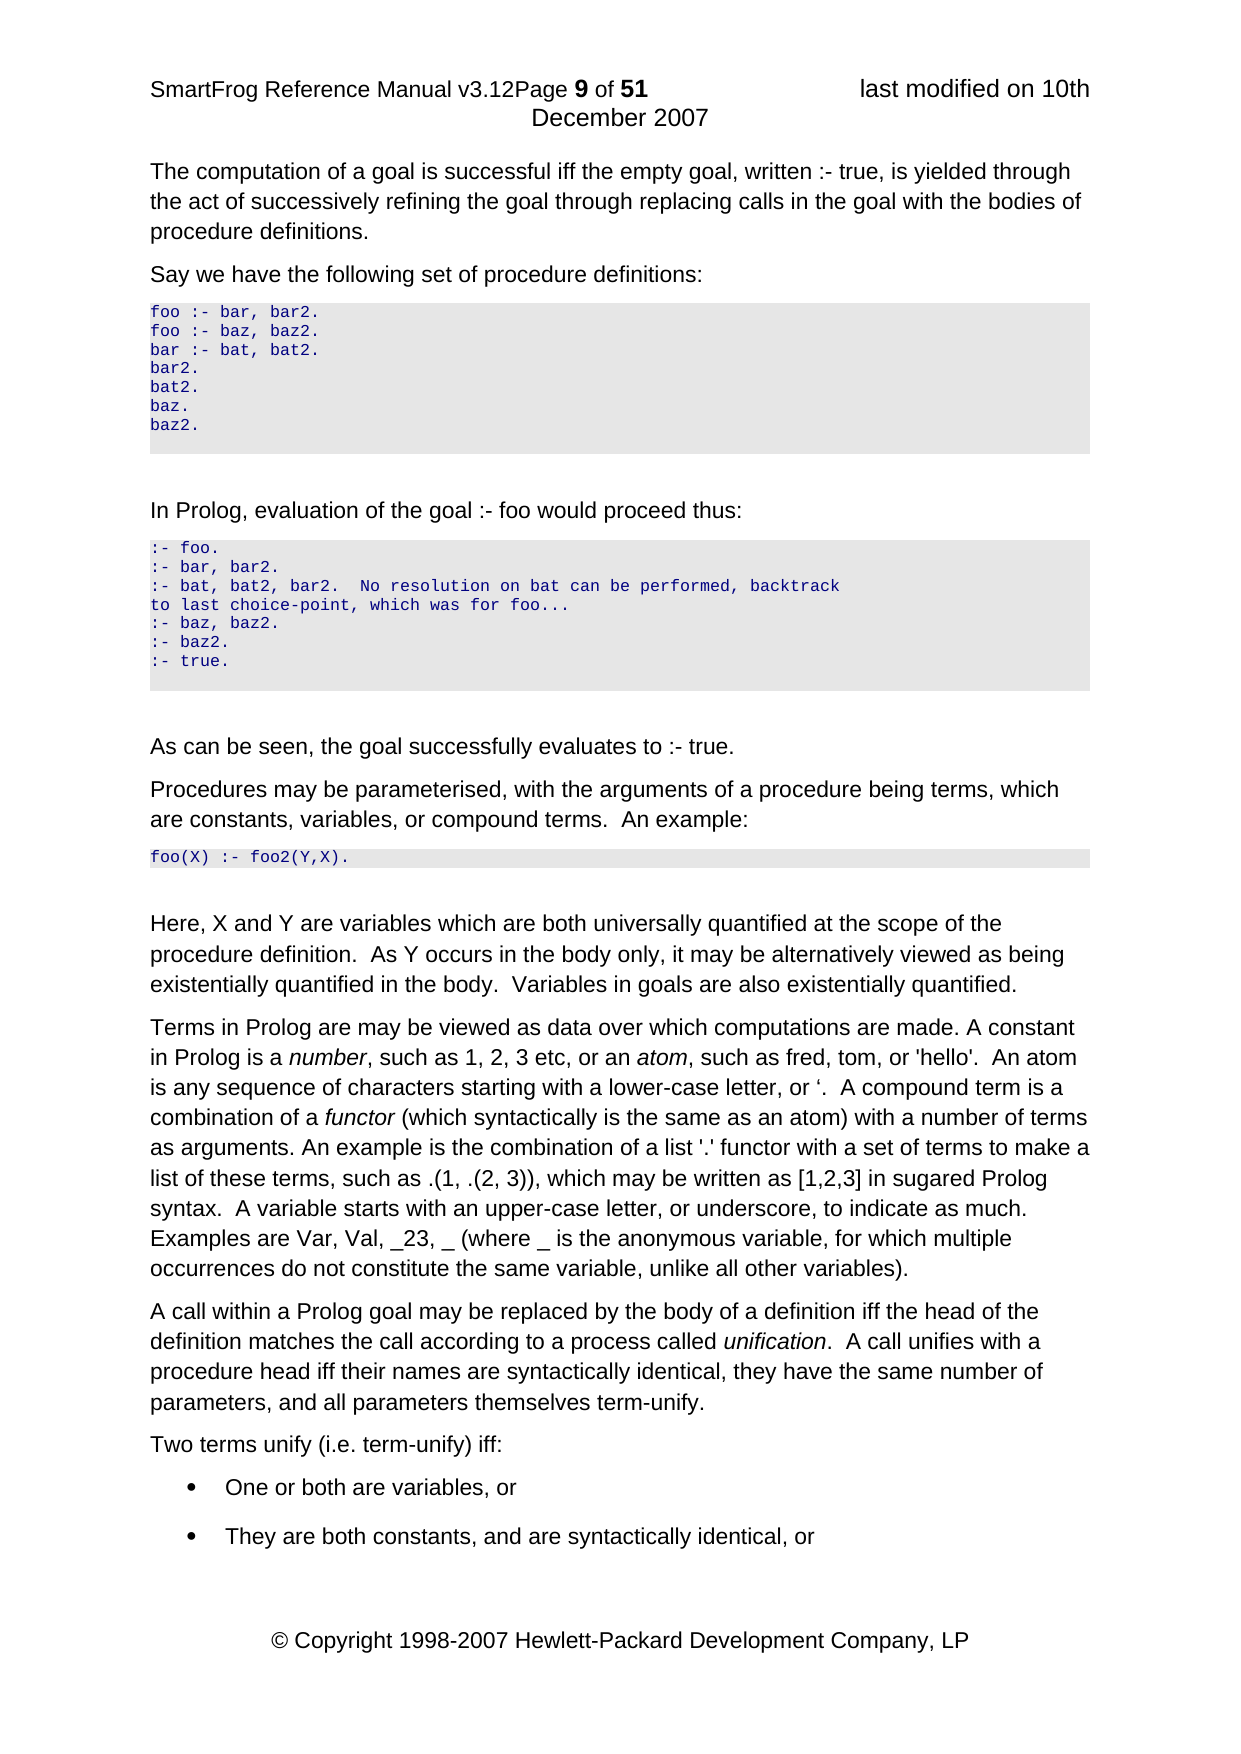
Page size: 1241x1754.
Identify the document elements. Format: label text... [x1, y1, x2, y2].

text Say we have the following set of procedure definitions: [150, 261, 1090, 287]
text bat2. [150, 379, 1090, 398]
text A call within a Prolog goal may be replaced by the body of a definition iff the head of the definition matches the call according to a process called unification. A call unifies with a procedure head iff their names are syntactically identical, they have the same number of parameters, and all parameters themselves term-unify. [150, 1298, 1090, 1415]
text :- foo. [150, 540, 1090, 558]
text baz. [150, 398, 1090, 417]
text The computation of a goal is successful iff the empty goal, written :- true, is yielded through the act of successively refining the goal through replacing calls in the goal with the bodies of procedure definitions. [150, 158, 1090, 244]
text Terms in Prolog are may be viewed as data over which computations are made. A constant in Prolog is a number, such as 1, 2, 3 etc, or an atom, such as fred, tom, or 'hello'. An atom is any sequence of characters starting with a lower-case letter, or ‘. A compound term is a combination of a functor (which syntactically is the same as an atom) with a number of terms as arguments. An example is the combination of a list '.' functor with a set of terms to make a list of these terms, such as .(1, .(2, 3)), which may be written as [1,2,3] in sugared Prolog syntax. A variable starts with an upper-case letter, or underscore, to indicate as much. Examples are Var, Val, _23, _ (where _ is the anonymous variable, for which multiple occurrences do not constitute the same variable, unlike all other variables). [150, 1013, 1090, 1282]
text :- bat, bat2, bar2. No resolution on bat can be performed, backtrack to last choice-point, which was for foo... [150, 577, 1090, 615]
text :- baz2. [150, 634, 1090, 653]
list They are both constants, and are syntactically identical, or [187, 1523, 1090, 1549]
text Here, X and Y are variables which are both universally quantified at the scope of the procedure definition. As Y occurs in the body only, it may be alternatively viewed as being existentially quantified in the body. Variables in goals are also existentially quantified. [150, 910, 1090, 997]
text Procedures may be parameterised, with the arguments of a procedure being terms, which are constants, variables, or compound terms. An example: [150, 776, 1090, 832]
text foo :- baz, baz2. [150, 322, 1090, 341]
text :- true. [150, 653, 1090, 672]
text :- bar, bar2. [150, 558, 1090, 577]
text bar2. [150, 360, 1090, 379]
text Two terms unify (i.e. term-unify) iff: [150, 1431, 1090, 1458]
text foo(X) :- foo2(Y,X). [150, 849, 1090, 868]
text In Prolog, evaluation of the goal :- foo would proceed thus: [150, 497, 1090, 523]
text As can be seen, the goal successfully evaluates to :- true. [150, 733, 1090, 759]
text foo :- bar, bar2. [150, 303, 1090, 322]
text baz2. [150, 417, 1090, 435]
text :- baz, baz2. [150, 615, 1090, 634]
list One or both are variables, or [187, 1474, 1090, 1500]
text bar :- bat, bat2. [150, 341, 1090, 360]
